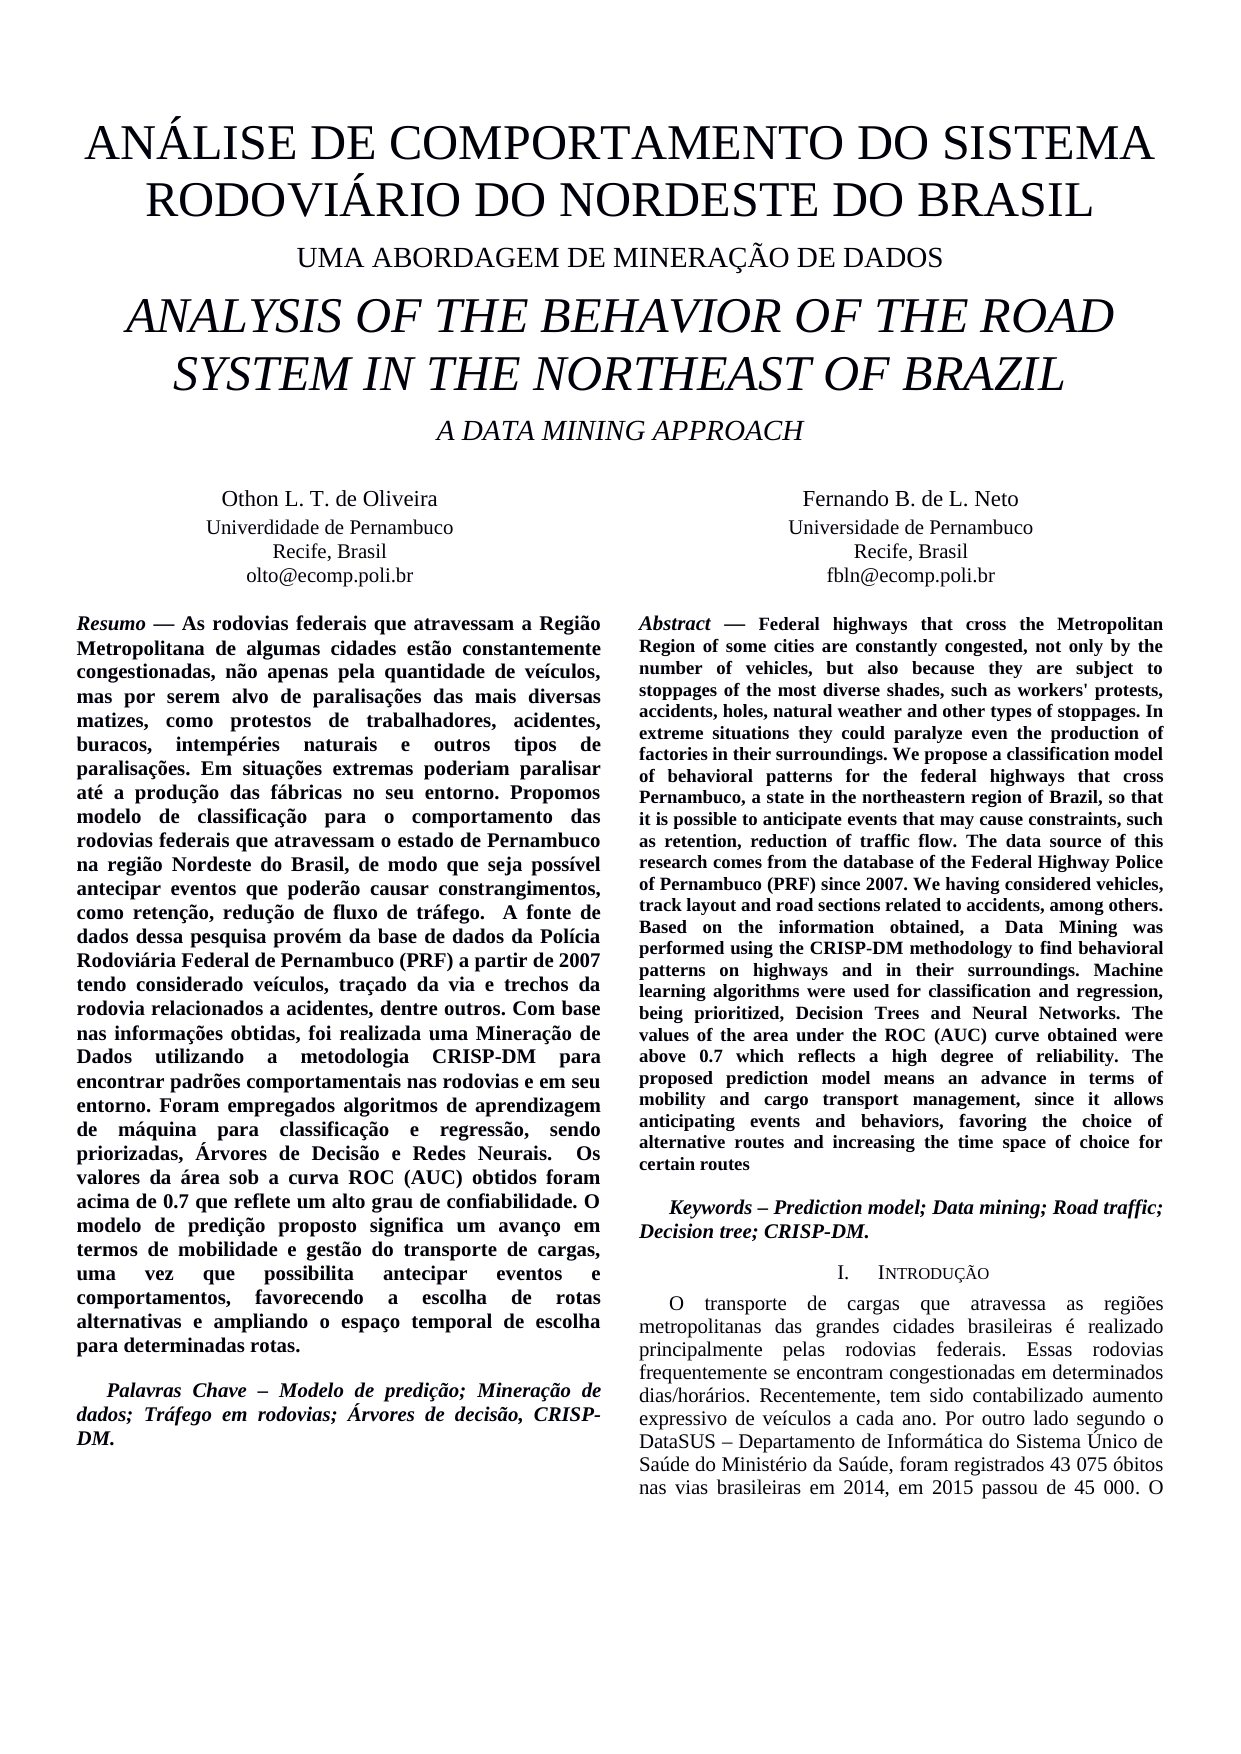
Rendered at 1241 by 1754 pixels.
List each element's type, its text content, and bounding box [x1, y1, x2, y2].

text Abstract — Federal highways that cross the Metropolitan Region of some cities are constantly congested, not only by the number of vehicles, but also because they are subject to stoppages of the most diverse shades, such as workers' protests, accidents, holes, natural weather and other types of stoppages. In extreme situations they could paralyze even the production of factories in their surroundings. We propose a classification model of behavioral patterns for the federal highways that cross Pernambuco, a state in the northeastern region of Brazil, so that it is possible to anticipate events that may cause constraints, such as retention, reduction of traffic flow. The data source of this research comes from the database of the Federal Highway Police of Pernambuco (PRF) since 2007. We having considered vehicles, track layout and road sections related to accidents, among others. Based on the information obtained, a Data Mining was performed using the CRISP-DM methodology to find behavioral patterns on highways and in their surroundings. Machine learning algorithms were used for classification and regression, being prioritized, Decision Trees and Neural Networks. The values ​​of the area under the ROC (AUC) curve obtained were above 0.7 which reflects a high degree of reliability. The proposed prediction model means an advance in terms of mobility and cargo transport management, since it allows anticipating events and behaviors, favoring the choice of alternative routes and increasing the time space of choice for certain routes [639, 611, 1164, 1174]
subtitle A DATA MINING APPROACH [76, 413, 1164, 447]
text Resumo — As rodovias federais que atravessam a Região Metropolitana de algumas cidades estão constantemente congestionadas, não apenas pela quantidade de veículos, mas por serem alvo de paralisações das mais diversas matizes, como protestos de trabalhadores, acidentes, buracos, intempéries naturais e outros tipos de paralisações. Em situações extremas poderiam paralisar até a produção das fábricas no seu entorno. Propomos modelo de classificação para o comportamento das rodovias federais que atravessam o estado de Pernambuco na região Nordeste do Brasil, de modo que seja possível antecipar eventos que poderão causar constrangimentos, como retenção, redução de fluxo de tráfego. A fonte de dados dessa pesquisa provém da base de dados da Polícia Rodoviária Federal de Pernambuco (PRF) a partir de 2007 tendo considerado veículos, traçado da via e trechos da rodovia relacionados a acidentes, dentre outros. Com base nas informações obtidas, foi realizada uma Mineração de Dados utilizando a metodologia CRISP-DM para encontrar padrões comportamentais nas rodovias e em seu entorno. Foram empregados algoritmos de aprendizagem de máquina para classificação e regressão, sendo priorizadas, Árvores de Decisão e Redes Neurais. Os valores da área sob a curva ROC (AUC) obtidos foram acima de 0.7 que reflete um alto grau de confiabilidade. O modelo de predição proposto significa um avanço em termos de mobilidade e gestão do transporte de cargas, uma vez que possibilita antecipar eventos e comportamentos, favorecendo a escolha de rotas alternativas e ampliando o espaço temporal de escolha para determinadas rotas. [76, 611, 601, 1357]
text Recife, Brasil [76, 539, 583, 563]
text Universidade de Pernambuco [658, 515, 1164, 539]
text fbln@ecomp.poli.br [658, 563, 1164, 587]
title ANALYSIS OF THE BEHAVIOR OF THE ROAD SYSTEM IN THE NORTHEAST OF BRAZIL [76, 286, 1164, 401]
text Univerdidade de Pernambuco [76, 515, 583, 539]
text olto@ecomp.poli.br [76, 563, 583, 587]
text Recife, Brasil [658, 539, 1164, 563]
title ANÁLISE DE COMPORTAMENTO DO SISTEMA RODOVIÁRIO DO NORDESTE DO BRASIL [76, 112, 1164, 227]
text Keywords – Prediction model; Data mining; Road traffic; Decision tree; CRISP-DM. [639, 1195, 1164, 1243]
text Palavras Chave – Modelo de predição; Mineração de dados; Tráfego em rodovias; Árvores de decisão, CRISP-DM. [76, 1378, 601, 1450]
subtitle UMA ABORDAGEM DE MINERAÇÃO DE DADOS [76, 240, 1164, 273]
text Othon L. T. de Oliveira [76, 484, 583, 511]
text Fernando B. de L. Neto [658, 484, 1164, 511]
list Introdução [668, 1260, 1164, 1284]
